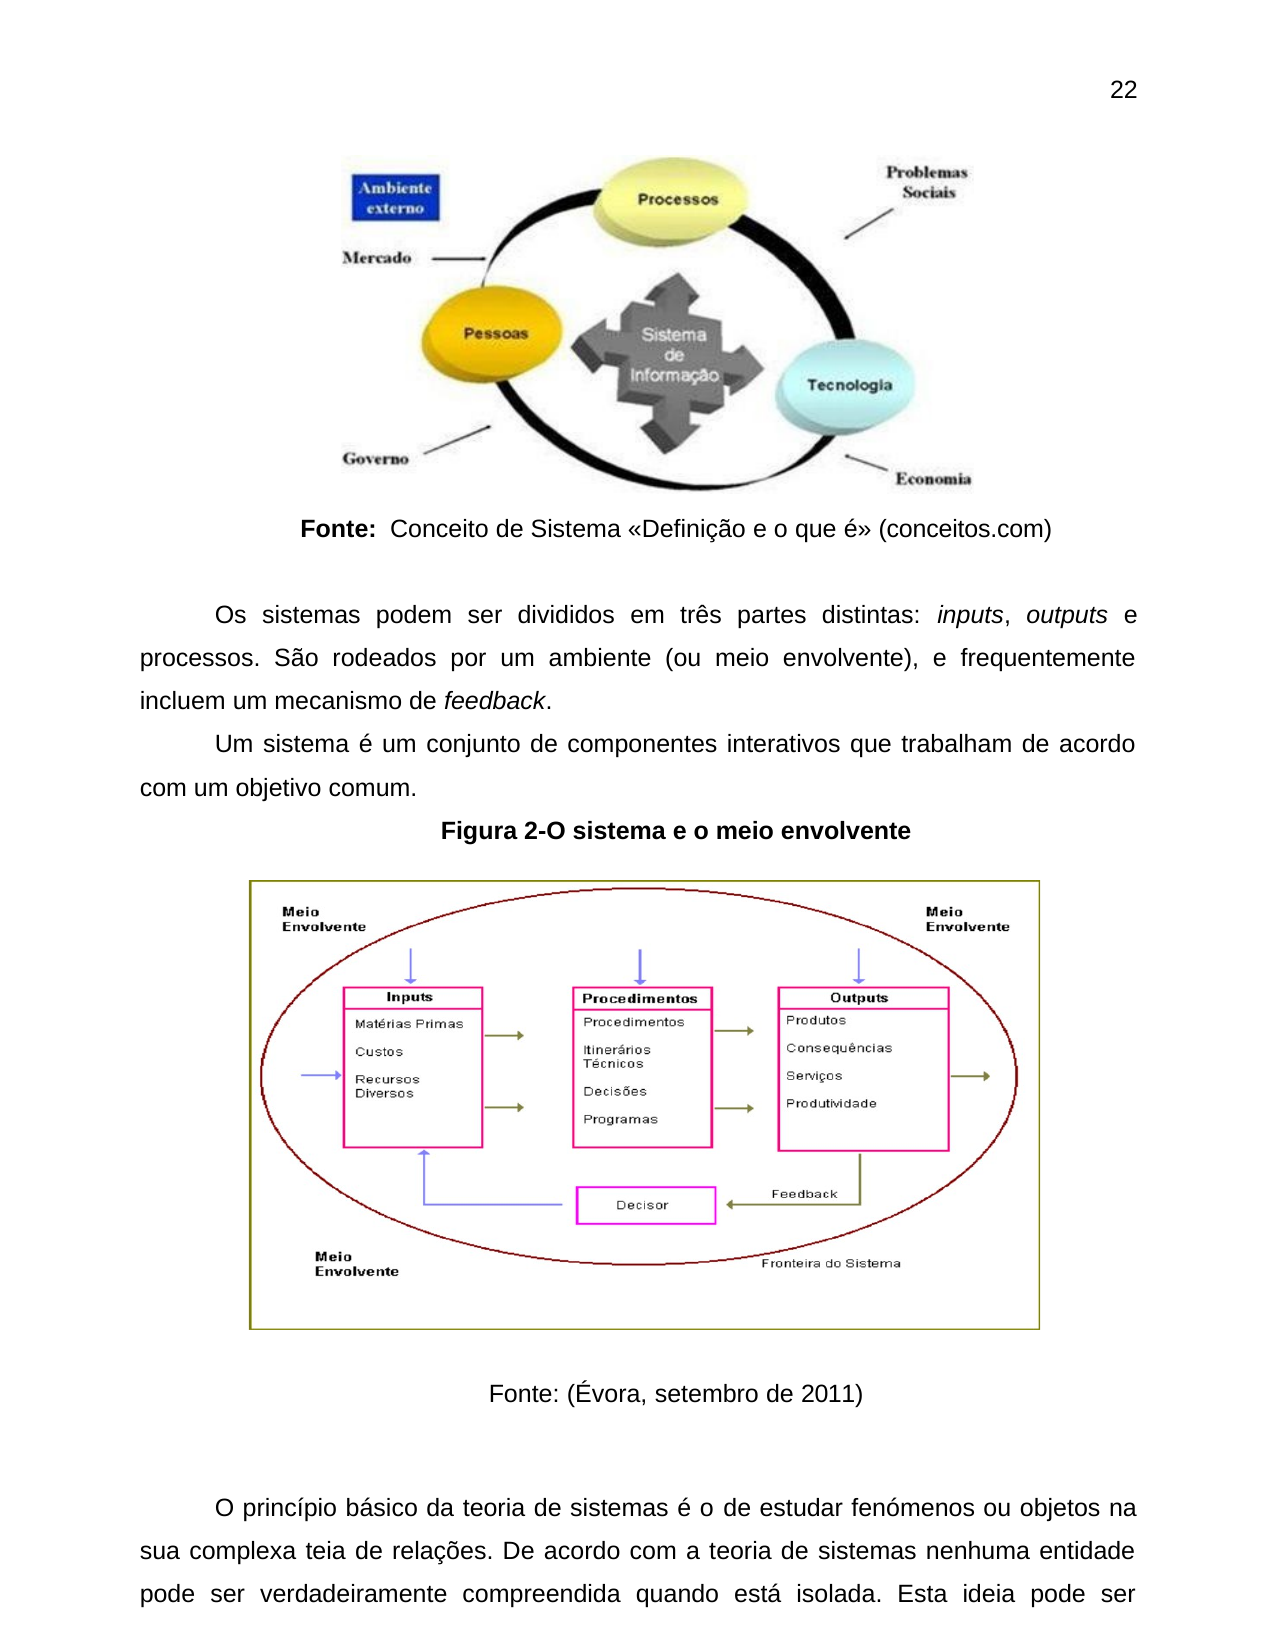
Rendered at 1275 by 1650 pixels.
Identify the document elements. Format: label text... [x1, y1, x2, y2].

picture [248, 880, 1041, 1330]
text Um sistema é um conjunto de componentes interativos que trabalham de acordo com um objetivo comum. [139, 729, 1137, 801]
picture [340, 155, 974, 494]
text Fonte: (Évora, setembro de 2011) [139, 1378, 1137, 1407]
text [139, 1493, 1137, 1608]
text Figura 2-O sistema e o meio envolvente [139, 816, 1137, 844]
text Os sistemas podem ser divididos em três partes distintas: inputs, outputs e processos. São rodeados por um ambiente (ou meio envolvente), e frequentemente incluem um mecanismo de feedback. [139, 600, 1137, 715]
